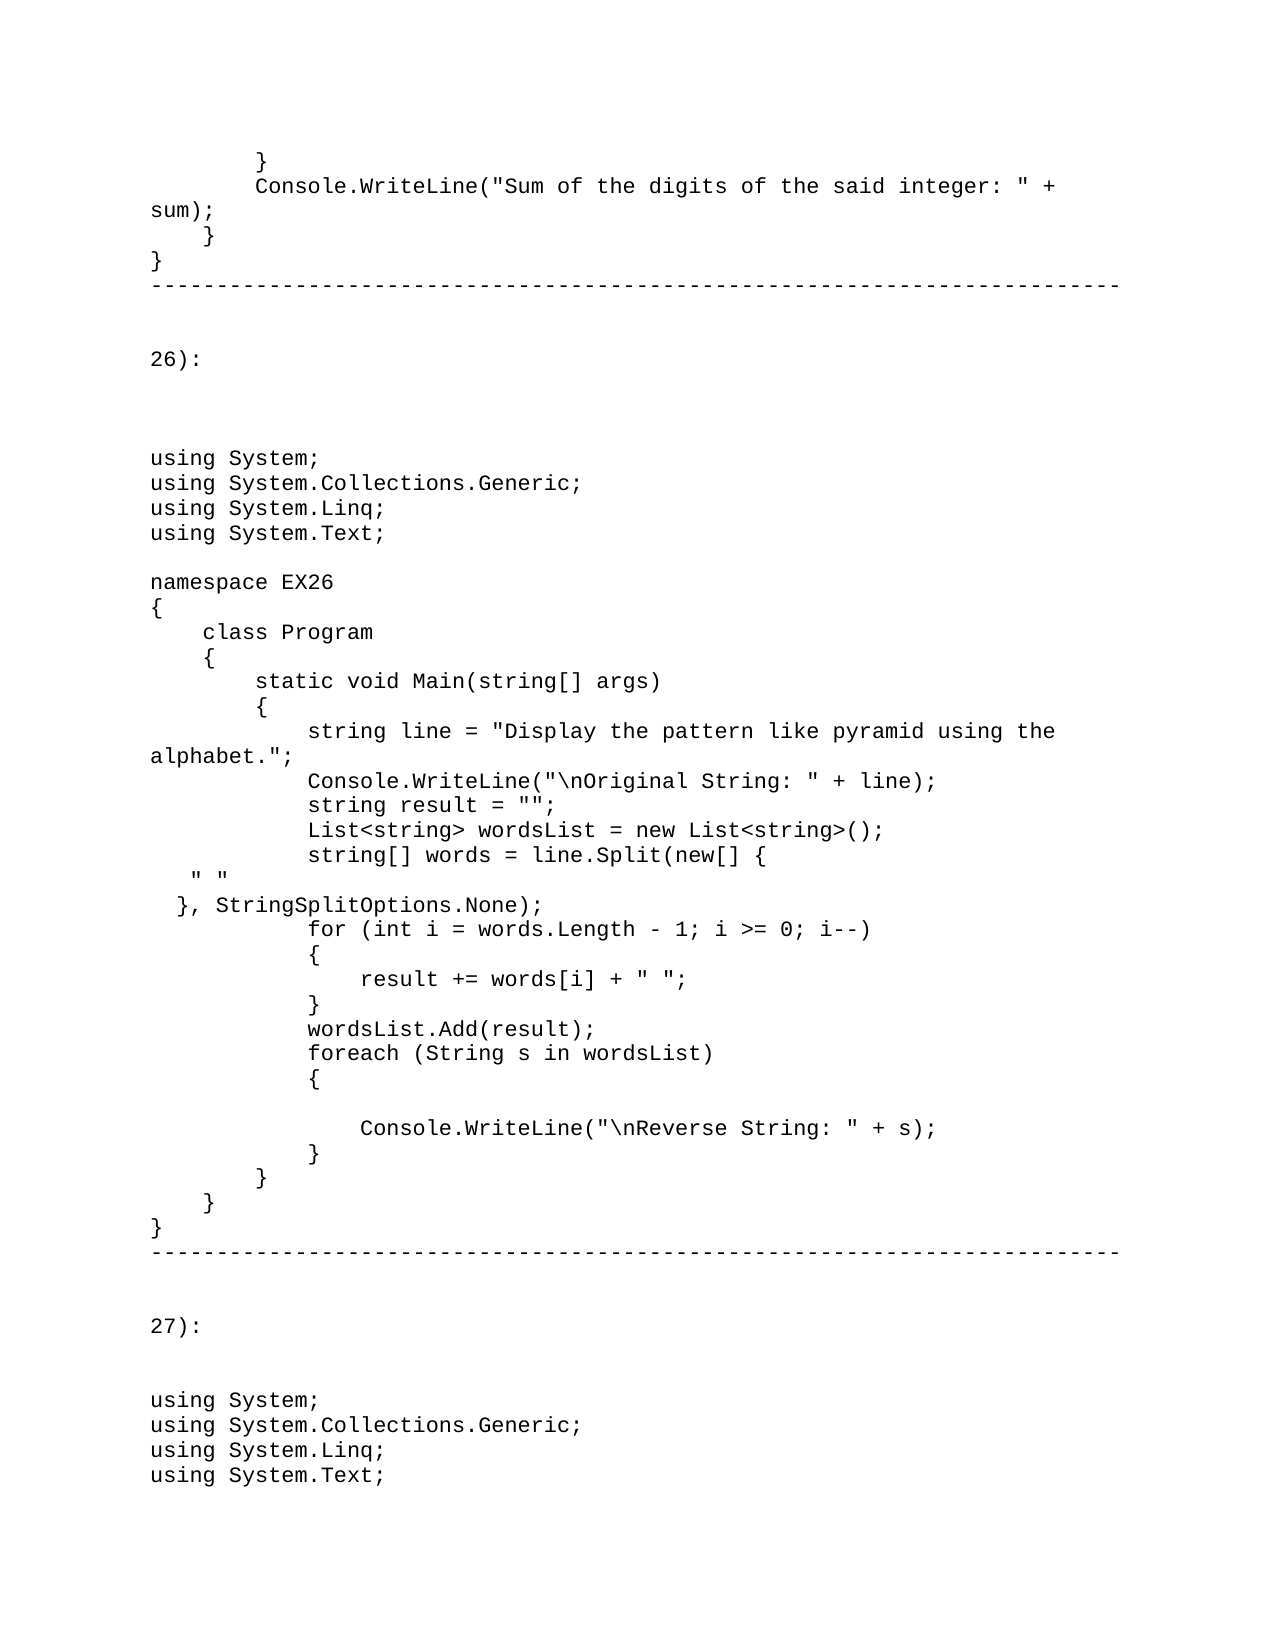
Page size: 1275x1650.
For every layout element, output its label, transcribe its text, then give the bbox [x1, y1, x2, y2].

text Console.WriteLine("Sum of the digits of the said integer: " + sum); [150, 175, 1125, 224]
text Console.WriteLine("\nReverse String: " + s); [150, 1117, 1125, 1142]
text using System.Linq; [150, 497, 1125, 522]
text string result = ""; [150, 794, 1125, 819]
text } [150, 249, 1125, 274]
text -------------------------------------------------------------------------- [150, 274, 1125, 299]
text using System; [150, 1389, 1125, 1414]
text string line = "Display the pattern like pyramid using the alphabet."; [150, 720, 1125, 770]
text { [150, 943, 1125, 968]
text List<string> wordsList = new List<string>(); [150, 819, 1125, 844]
text string[] words = line.Split(new[] { [150, 844, 1125, 869]
text class Program [150, 621, 1125, 646]
text result += words[i] + " "; [150, 968, 1125, 993]
text static void Main(string[] args) [150, 671, 1125, 695]
text Console.WriteLine("\nOriginal String: " + line); [150, 770, 1125, 794]
text namespace EX26 [150, 571, 1125, 596]
text 27): [150, 1315, 1125, 1340]
text using System.Linq; [150, 1439, 1125, 1464]
text } [150, 1166, 1125, 1191]
text } [150, 224, 1125, 249]
text } [150, 1216, 1125, 1241]
text using System; [150, 447, 1125, 472]
text for (int i = words.Length - 1; i >= 0; i--) [150, 918, 1125, 943]
text } [150, 150, 1125, 175]
text using System.Text; [150, 522, 1125, 547]
text { [150, 695, 1125, 720]
text " " [150, 869, 1125, 894]
text { [150, 1067, 1125, 1092]
text 26): [150, 348, 1125, 373]
text using System.Text; [150, 1464, 1125, 1489]
text -------------------------------------------------------------------------- [150, 1241, 1125, 1266]
text }, StringSplitOptions.None); [150, 894, 1125, 918]
text } [150, 993, 1125, 1018]
text using System.Collections.Generic; [150, 472, 1125, 497]
text wordsList.Add(result); [150, 1018, 1125, 1042]
text foreach (String s in wordsList) [150, 1042, 1125, 1067]
text { [150, 646, 1125, 671]
text } [150, 1191, 1125, 1216]
text using System.Collections.Generic; [150, 1414, 1125, 1439]
text { [150, 596, 1125, 621]
text } [150, 1142, 1125, 1166]
